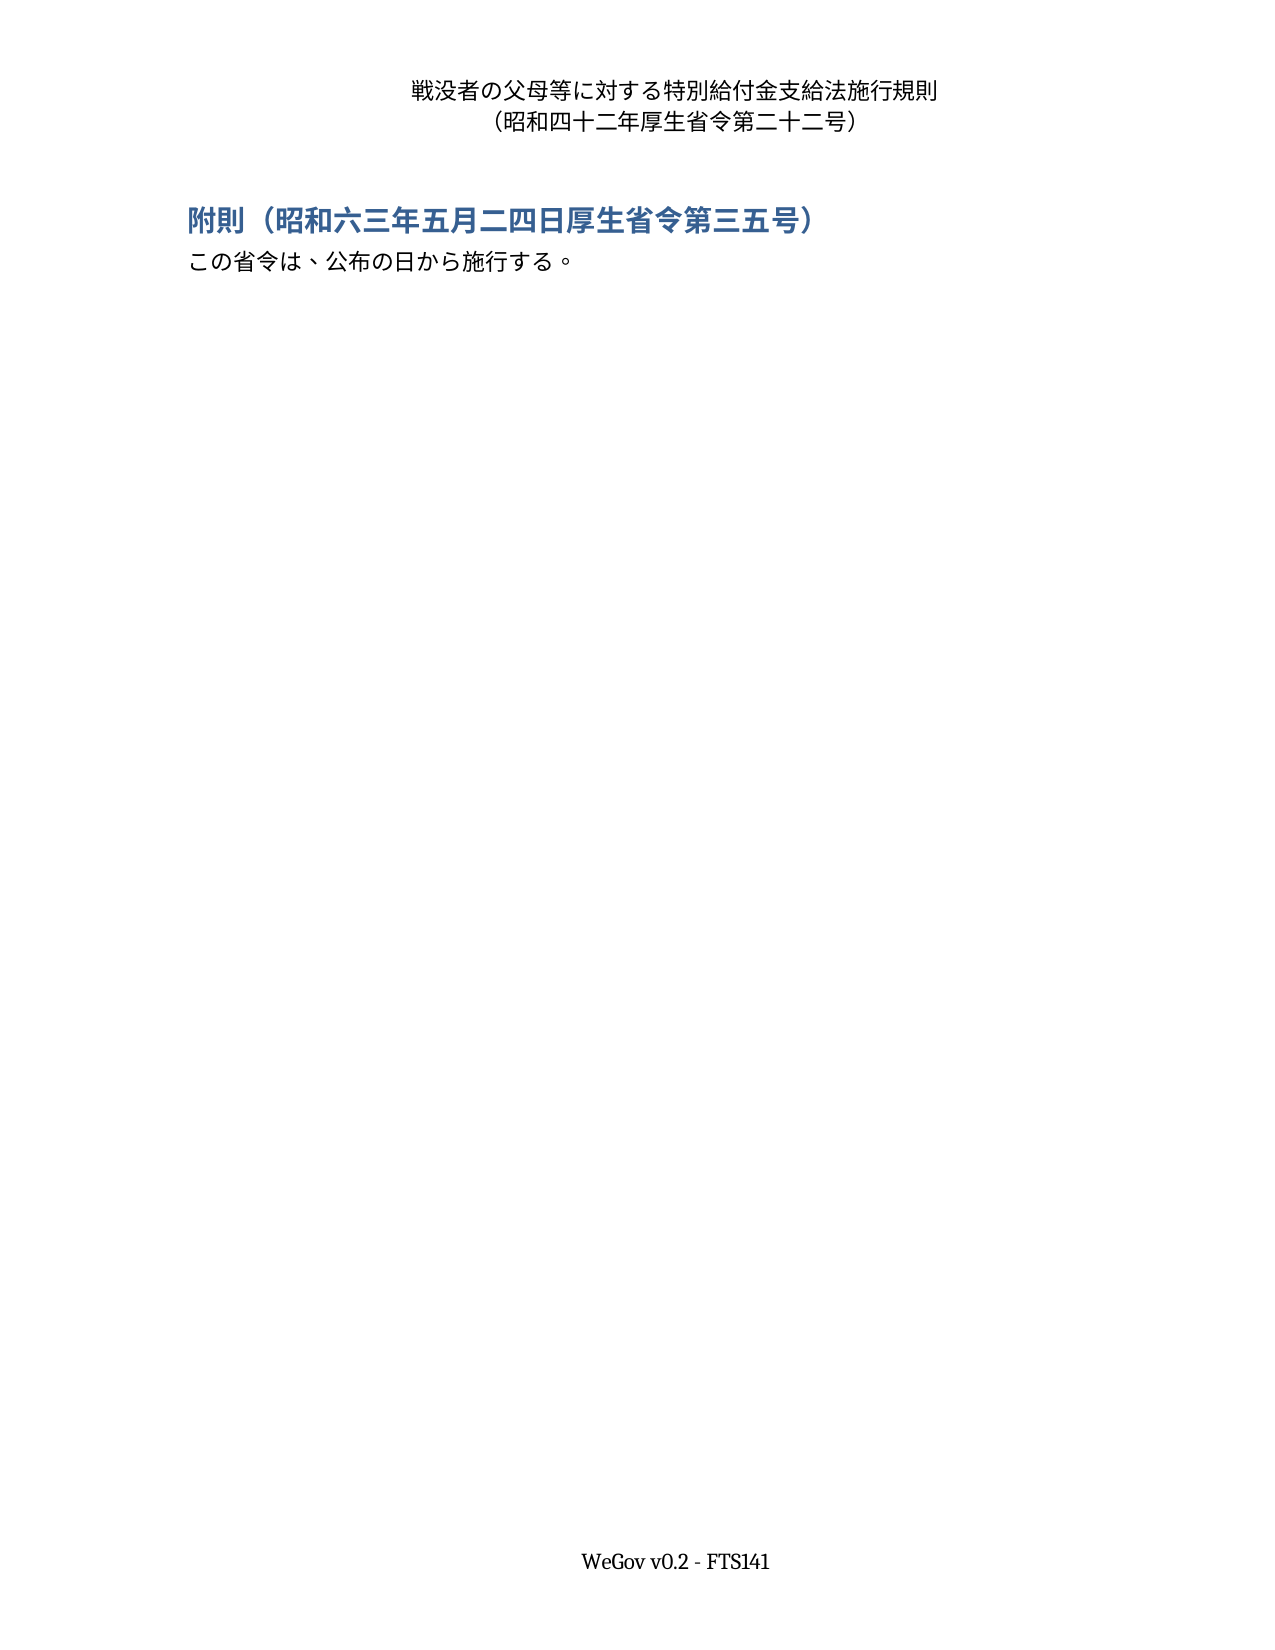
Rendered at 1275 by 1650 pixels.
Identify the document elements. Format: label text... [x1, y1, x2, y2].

text この省令は、公布の日から施行する。 [187, 246, 1087, 277]
subtitle 附則（昭和六三年五月二四日厚生省令第三五号） [187, 200, 1087, 240]
